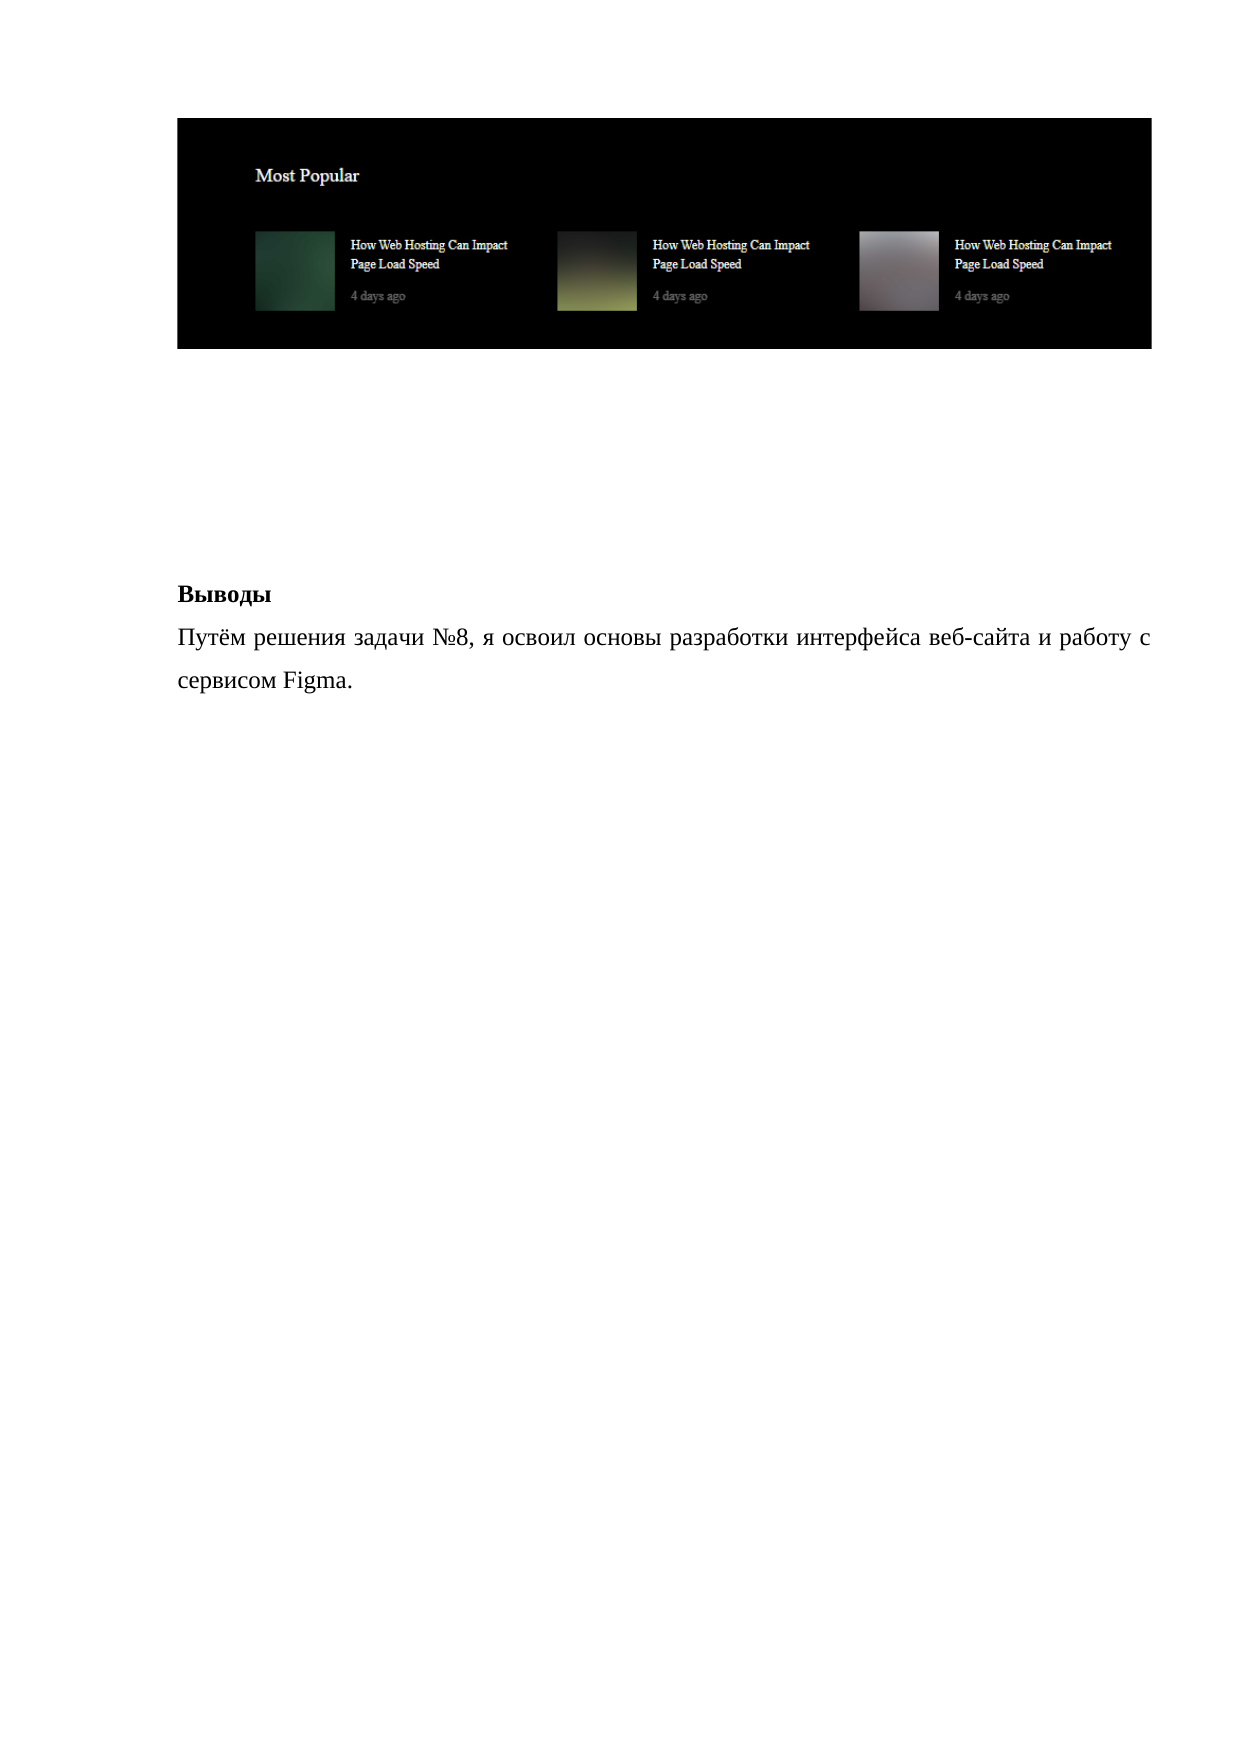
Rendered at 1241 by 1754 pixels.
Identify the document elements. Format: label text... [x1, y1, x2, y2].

text Выводы [177, 579, 1152, 607]
picture [177, 118, 1152, 349]
text Путём решения задачи №8, я освоил основы разработки интерфейса веб-сайта и работу с сервисом Figma. [177, 622, 1152, 694]
